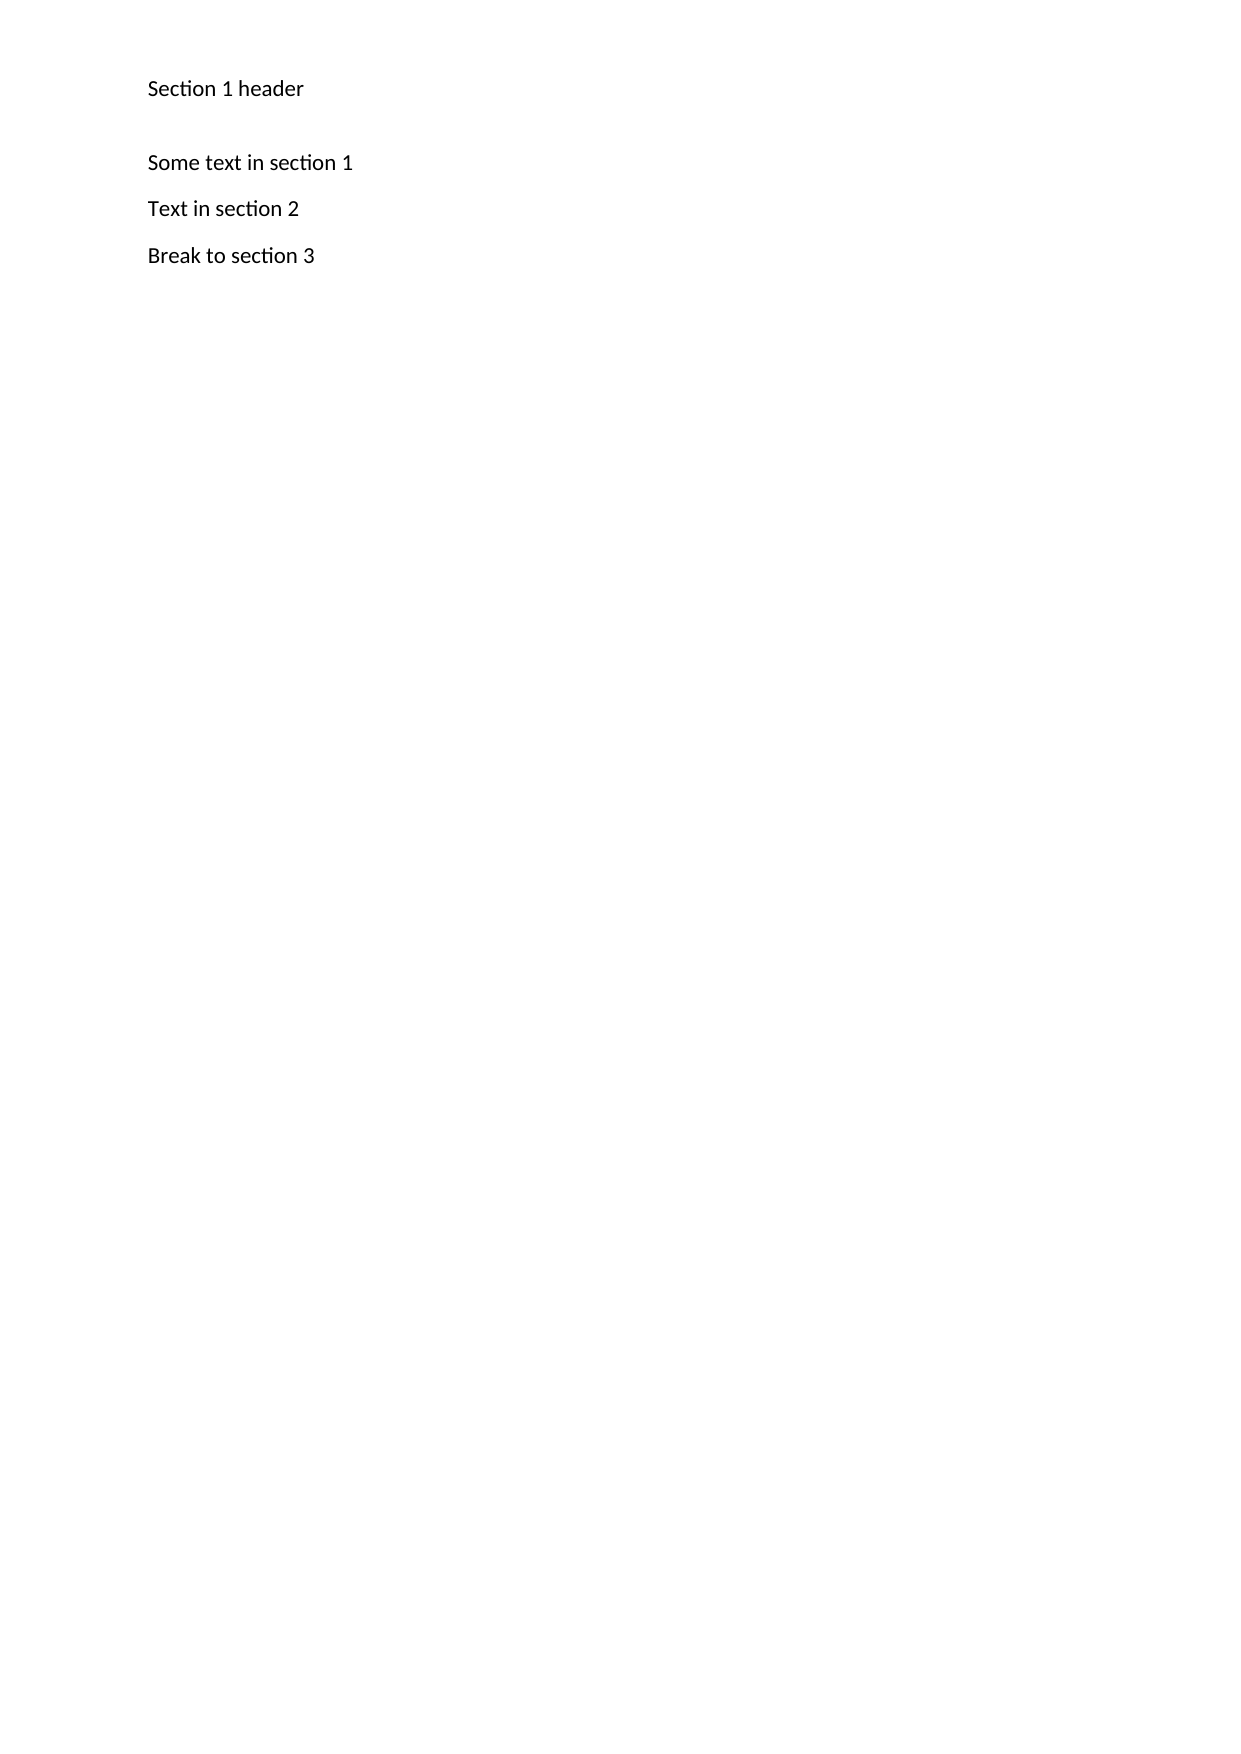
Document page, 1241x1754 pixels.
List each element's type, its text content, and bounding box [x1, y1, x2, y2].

text Some text in section 1 [148, 148, 1093, 176]
text Break to section 3 [148, 241, 1093, 269]
text Text in section 2 [148, 194, 1093, 222]
